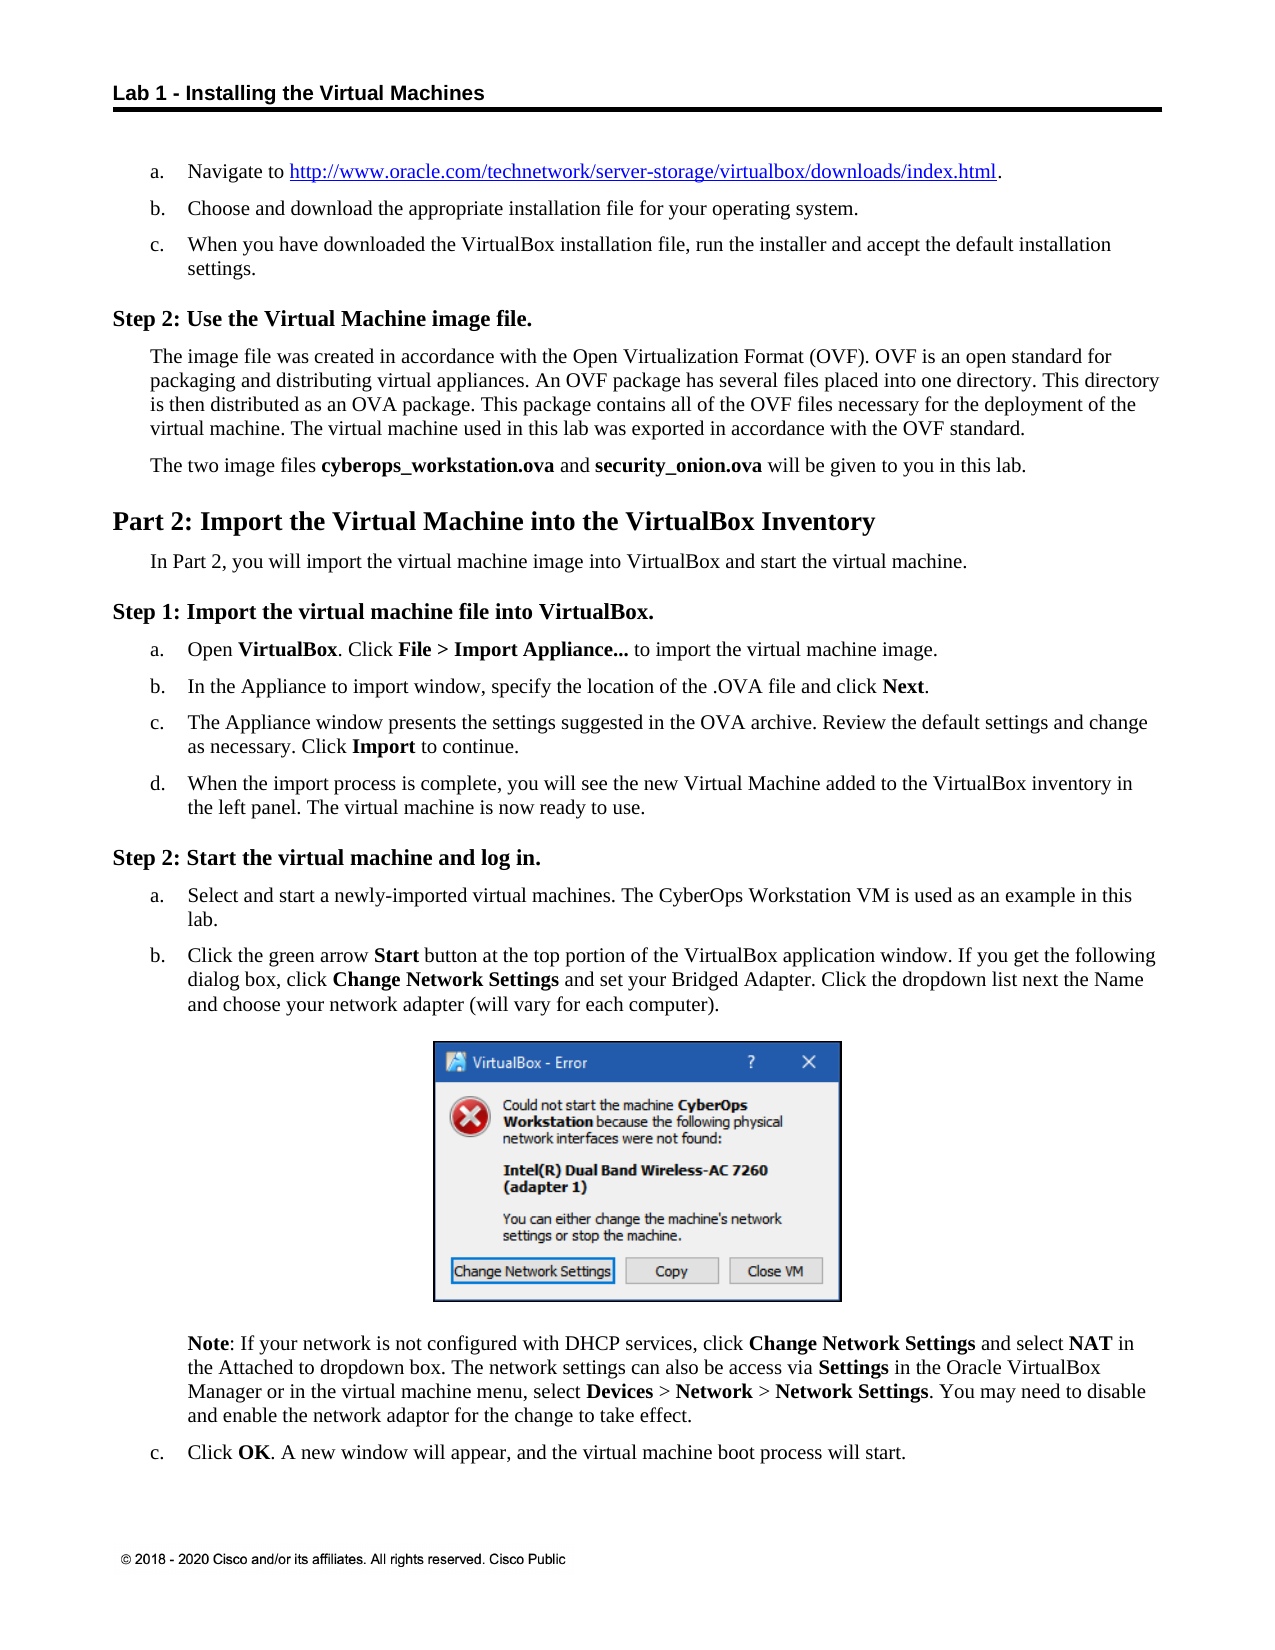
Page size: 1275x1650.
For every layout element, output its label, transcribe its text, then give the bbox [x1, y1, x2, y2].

list Select and start a newly-imported virtual machines. The CyberOps Workstation VM is used as an example in this lab. [150, 883, 1162, 931]
list Click the green arrow Start button at the top portion of the VirtualBox application window. If you get the following dialog box, click Change Network Settings and set your Bridged Adapter. Click the dropdown list next the Name and choose your network adapter (will vary for each computer). [150, 943, 1162, 1016]
list The Appliance window presents the settings suggested in the OVA archive. Review the default settings and change as necessary. Click Import to continue. [150, 710, 1162, 758]
text Note: If your network is not configured with DHCP services, click Change Network Settings and select NAT in the Attached to dropdown box. The network settings can also be access via Settings in the Oracle VirtualBox Manager or in the virtual machine menu, select Devices > Network > Network Settings. You may need to disable and enable the network adaptor for the change to take effect. [187, 1331, 1162, 1427]
subtitle Start the virtual machine and log in. [112, 844, 1162, 870]
text The image file was created in accordance with the Open Virtualization Format (OVF). OVF is an open standard for packaging and distributing virtual appliances. An OVF package has several files placed into one directory. This directory is then distributed as an OVA package. This package contains all of the OVF files necessary for the deployment of the virtual machine. The virtual machine used in this lab was exported in accordance with the OVF standard. [150, 344, 1162, 440]
list When the import process is complete, you will see the new Virtual Machine added to the VirtualBox inventory in the left panel. The virtual machine is now ready to use. [150, 771, 1162, 819]
list Open VirtualBox. Click File > Import Appliance... to import the virtual machine image. [150, 637, 1162, 661]
picture [112, 1542, 576, 1575]
subtitle Import the Virtual Machine into the VirtualBox Inventory [112, 505, 1162, 537]
picture [435, 1042, 840, 1301]
list When you have downloaded the VirtualBox installation file, run the installer and accept the default installation settings. [150, 232, 1162, 280]
list In the Appliance to import window, specify the location of the .OVA file and click Next. [150, 673, 1162, 698]
text In Part 2, you will import the virtual machine image into VirtualBox and start the virtual machine. [150, 549, 1162, 573]
list Choose and download the appropriate installation file for your operating system. [150, 196, 1162, 219]
subtitle Use the Virtual Machine image file. [112, 305, 1162, 332]
list Click OK. A new window will appear, and the virtual machine boot process will start. [150, 1440, 1162, 1464]
list Navigate to http://www.oracle.com/technetwork/server-storage/virtualbox/downloads/index.html. [150, 159, 1162, 183]
subtitle Import the virtual machine file into VirtualBox. [112, 598, 1162, 624]
list The two image files cyberops_workstation.ova and security_onion.ova will be given to you in this lab. [150, 453, 1162, 477]
